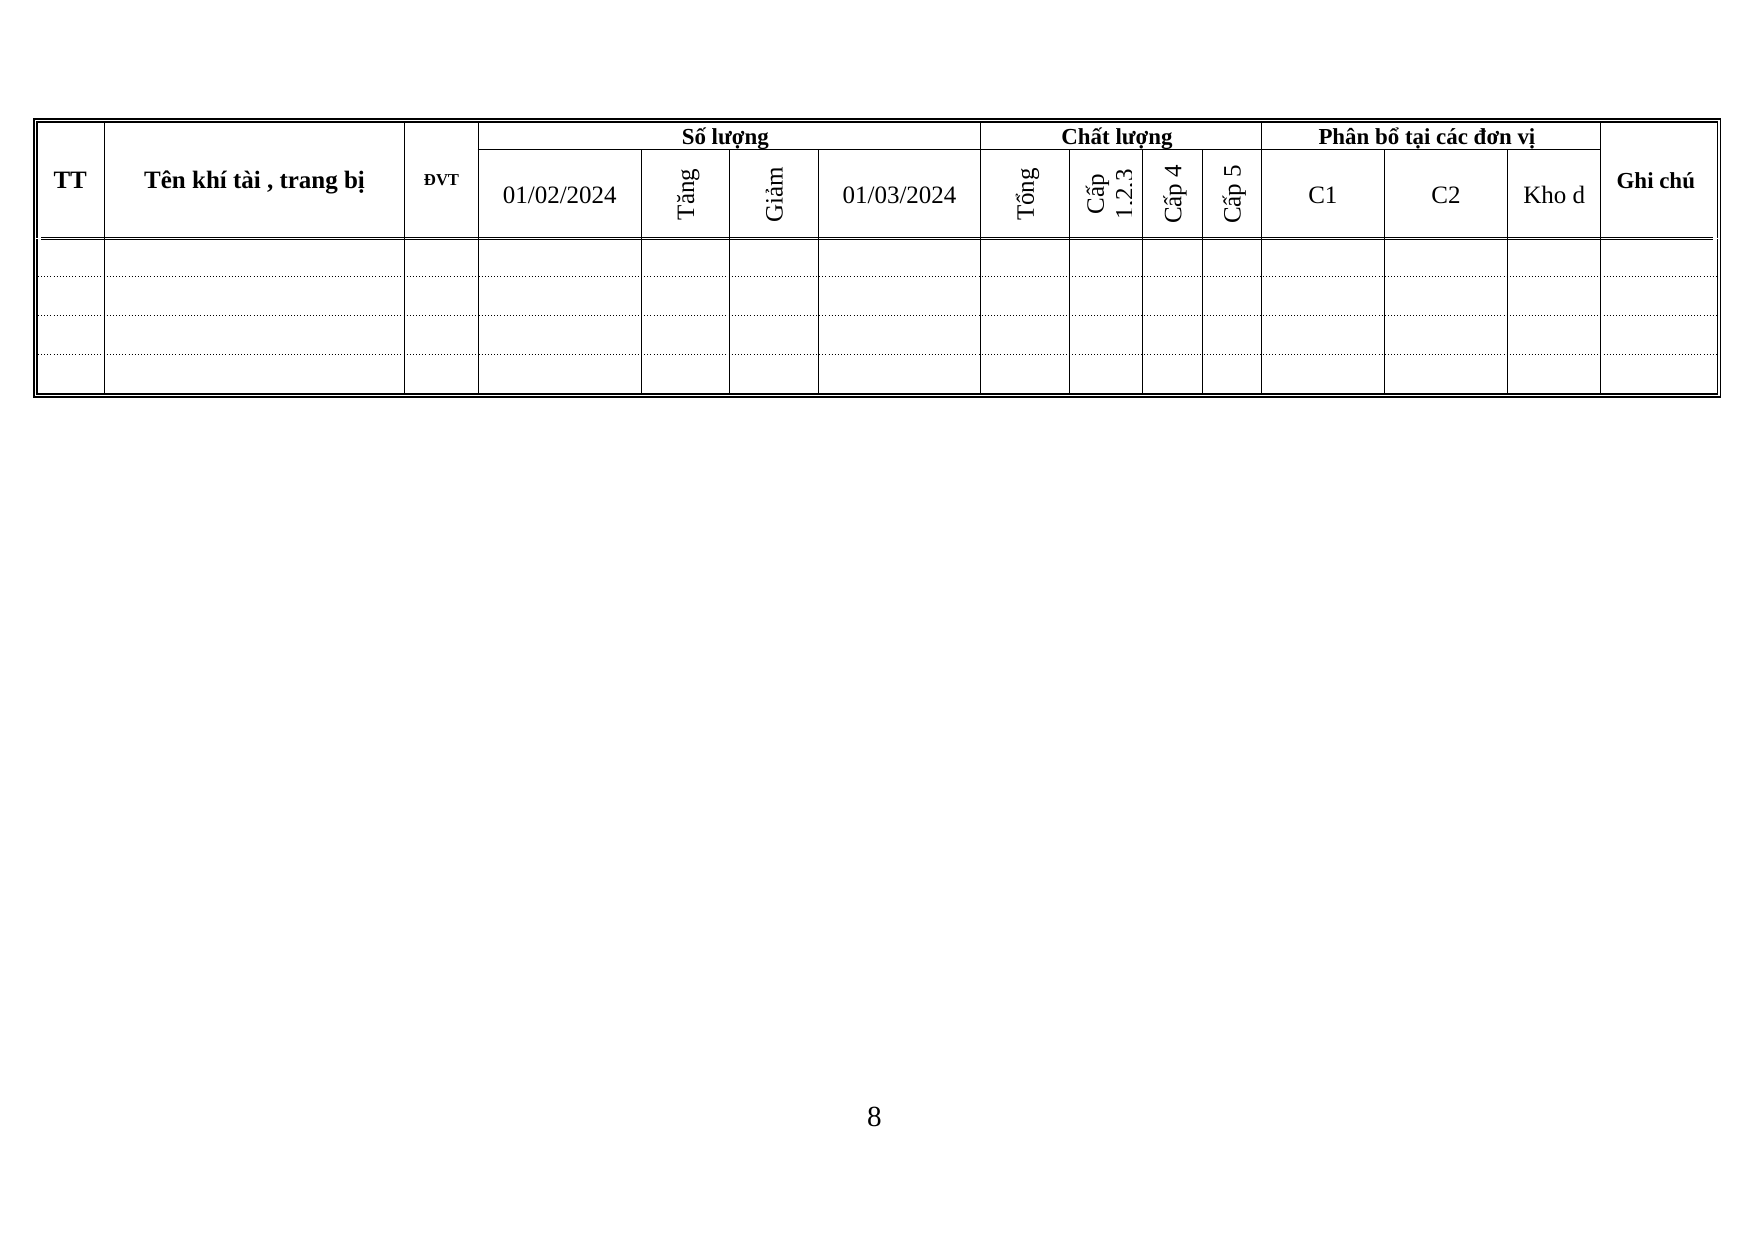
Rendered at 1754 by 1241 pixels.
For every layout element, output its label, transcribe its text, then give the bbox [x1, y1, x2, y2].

table_cell [1143, 240, 1202, 276]
table_cell [1385, 315, 1507, 354]
table_cell Cấp 5 [1203, 150, 1261, 237]
table_cell [1143, 315, 1202, 354]
table_cell [1203, 240, 1261, 276]
table_cell [38, 315, 104, 354]
table_cell [1262, 354, 1384, 393]
table_cell [642, 354, 729, 393]
table_cell [105, 315, 404, 354]
table_cell [38, 237, 104, 276]
table_cell [642, 315, 729, 354]
table_cell [105, 276, 404, 315]
table_cell [1508, 354, 1600, 393]
table_cell [1070, 240, 1142, 276]
table_cell [981, 354, 1069, 393]
table_cell C2 [1385, 150, 1507, 237]
table_header ĐVT [405, 123, 478, 237]
table_cell [479, 240, 641, 276]
table_header Phân bổ tại các đơn vị [1262, 123, 1600, 149]
table_cell [1385, 240, 1507, 276]
table_cell [1203, 354, 1261, 393]
table_cell [819, 276, 980, 315]
table_cell Kho d [1508, 150, 1600, 237]
table_cell [1203, 315, 1261, 354]
table_cell [730, 240, 818, 276]
table_cell [730, 354, 818, 393]
table_cell [1070, 276, 1142, 315]
table_cell [1601, 276, 1717, 315]
table_cell [1143, 354, 1202, 393]
table_cell Tổng [981, 150, 1069, 237]
table_cell [642, 276, 729, 315]
table_cell [38, 354, 104, 393]
table_cell [1203, 276, 1261, 315]
table_cell [1262, 315, 1384, 354]
table_cell [105, 240, 404, 276]
table_cell [1601, 237, 1717, 276]
table_cell [405, 354, 478, 393]
table_cell [730, 315, 818, 354]
table_cell [1070, 315, 1142, 354]
table_cell [1601, 315, 1717, 354]
table_cell [819, 315, 980, 354]
table_cell [819, 240, 980, 276]
table_cell [981, 276, 1069, 315]
table_cell [479, 354, 641, 393]
table_header TT [38, 123, 104, 237]
table_cell Cấp 4 [1143, 150, 1202, 237]
table_cell [1508, 276, 1600, 315]
table_header Chất lượng [981, 123, 1261, 149]
table_cell [819, 354, 980, 393]
table_cell [981, 315, 1069, 354]
table_cell [38, 276, 104, 315]
table_cell [405, 315, 478, 354]
table_cell 01/03/2024 [819, 150, 980, 237]
table_cell Cấp 1,2,3 [1070, 150, 1142, 237]
table_cell [1601, 354, 1717, 393]
table_cell [981, 240, 1069, 276]
table_cell [642, 240, 729, 276]
table_header Ghi chú [1601, 123, 1717, 237]
table_cell C1 [1262, 150, 1384, 237]
table_cell [1262, 276, 1384, 315]
table_cell [479, 276, 641, 315]
table_cell [405, 276, 478, 315]
table_cell [479, 315, 641, 354]
table_cell Giảm [730, 150, 818, 237]
table_cell [1143, 276, 1202, 315]
table_header Tên khí tài , trang bị [105, 123, 404, 237]
table_cell 01/02/2024 [479, 150, 641, 237]
table_cell [105, 354, 404, 393]
table_cell [730, 276, 818, 315]
table_cell [1070, 354, 1142, 393]
table_header Số lượng [479, 123, 980, 149]
table_cell Tăng [642, 150, 729, 237]
table_cell [1508, 240, 1600, 276]
table_cell [1385, 354, 1507, 393]
table_cell [1508, 315, 1600, 354]
table_cell [1385, 276, 1507, 315]
table_cell [405, 240, 478, 276]
table_cell [1262, 240, 1384, 276]
